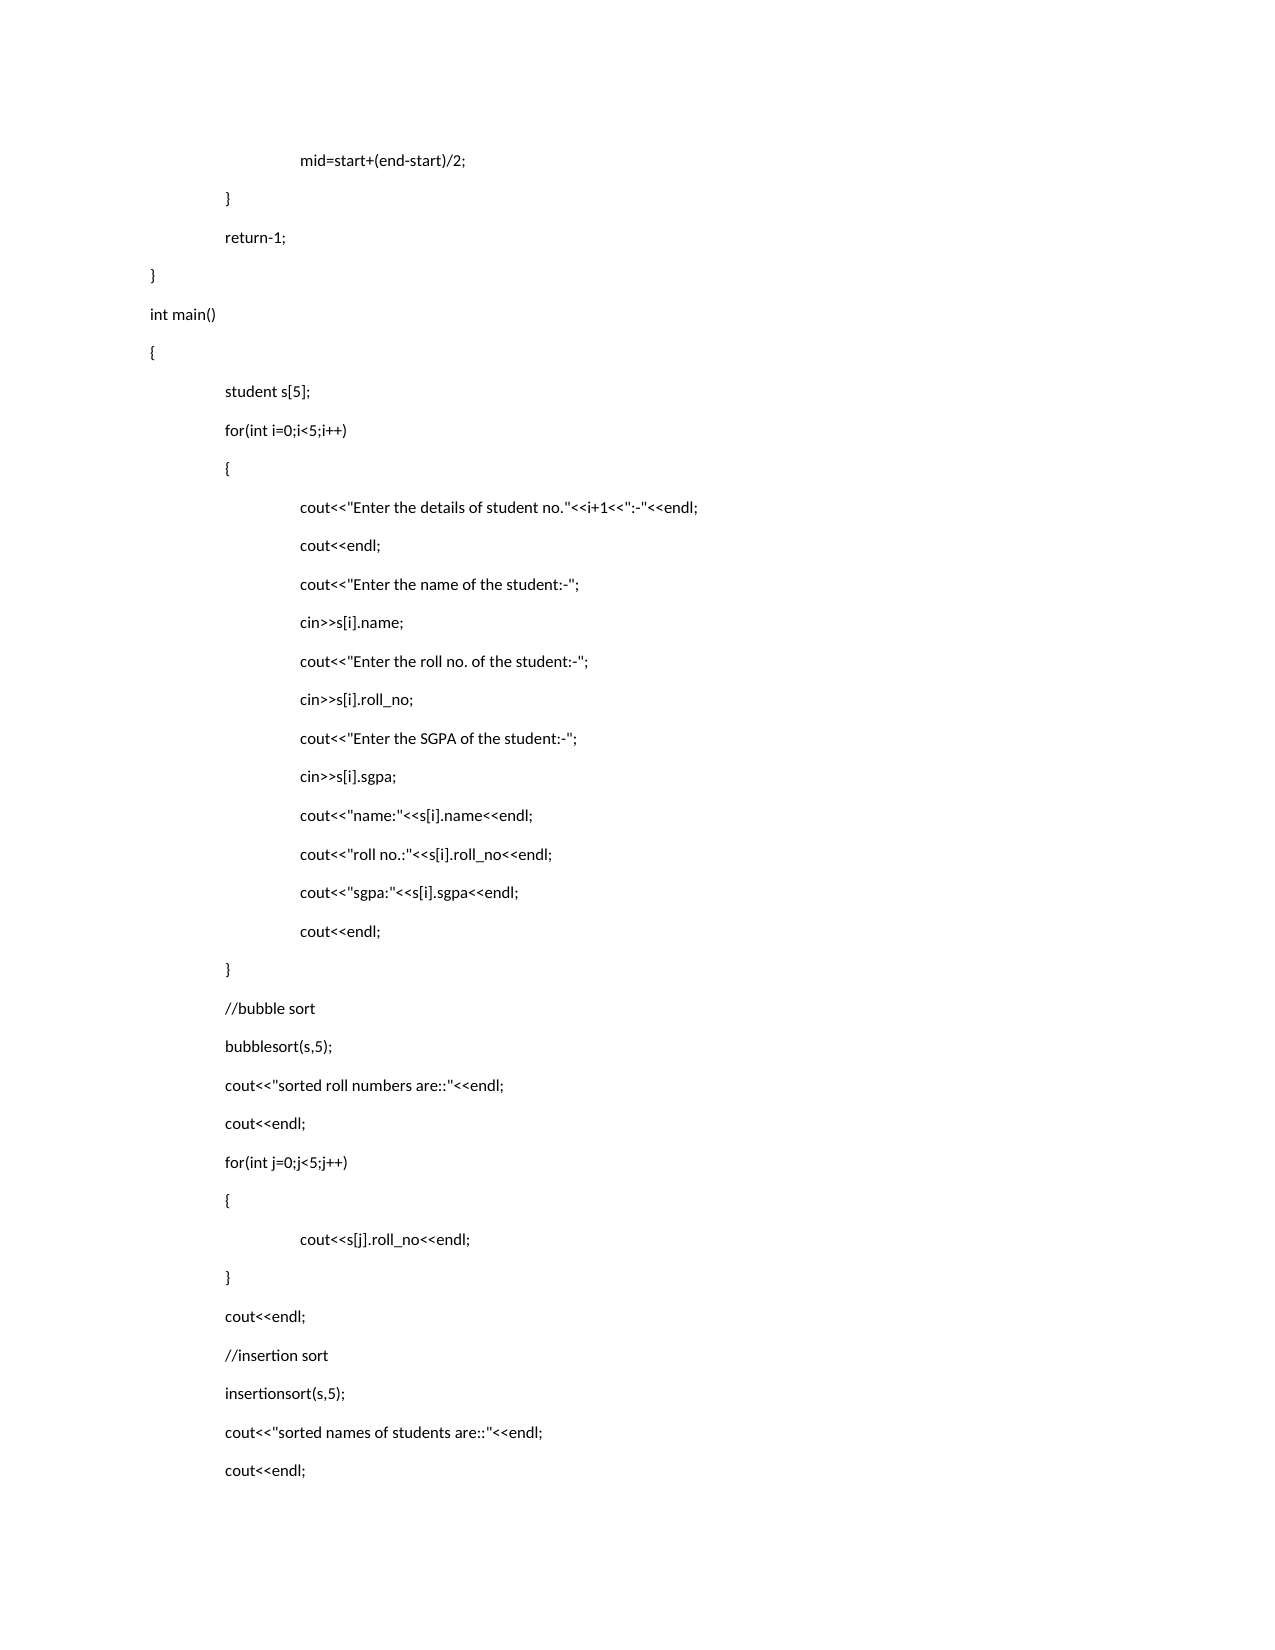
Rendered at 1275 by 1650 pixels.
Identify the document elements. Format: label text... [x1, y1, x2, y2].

text cout<<"Enter the details of student no."<<i+1<<":-"<<endl; [150, 497, 1125, 517]
text cout<<"Enter the name of the student:-"; [150, 574, 1125, 594]
text cout<<"Enter the SGPA of the student:-"; [150, 728, 1125, 748]
text //bubble sort [150, 998, 1125, 1018]
text return-1; [150, 227, 1125, 247]
text student s[5]; [150, 381, 1125, 402]
text cout<<"Enter the roll no. of the student:-"; [150, 651, 1125, 671]
text { [150, 1191, 1125, 1211]
text //insertion sort [150, 1345, 1125, 1365]
text cout<<"roll no.:"<<s[i].roll_no<<endl; [150, 844, 1125, 864]
text cin>>s[i].name; [150, 612, 1125, 633]
text cout<<endl; [150, 535, 1125, 556]
text int main() [150, 304, 1125, 324]
text cout<<endl; [150, 921, 1125, 941]
text insertionsort(s,5); [150, 1383, 1125, 1404]
text } [150, 266, 1125, 286]
text mid=start+(end-start)/2; [150, 150, 1125, 170]
text cout<<"sgpa:"<<s[i].sgpa<<endl; [150, 882, 1125, 903]
text } [150, 1268, 1125, 1288]
text cin>>s[i].sgpa; [150, 767, 1125, 787]
text cout<<endl; [150, 1460, 1125, 1481]
text cout<<"sorted names of students are::"<<endl; [150, 1422, 1125, 1442]
text cout<<"sorted roll numbers are::"<<endl; [150, 1075, 1125, 1095]
text cout<<s[j].roll_no<<endl; [150, 1229, 1125, 1249]
text bubblesort(s,5); [150, 1036, 1125, 1057]
text cout<<endl; [150, 1306, 1125, 1327]
text cin>>s[i].roll_no; [150, 689, 1125, 710]
text for(int j=0;j<5;j++) [150, 1152, 1125, 1172]
text cout<<endl; [150, 1113, 1125, 1134]
text { [150, 458, 1125, 479]
text } [150, 959, 1125, 980]
text { [150, 343, 1125, 363]
text for(int i=0;i<5;i++) [150, 420, 1125, 440]
text cout<<"name:"<<s[i].name<<endl; [150, 805, 1125, 826]
text } [150, 188, 1125, 209]
